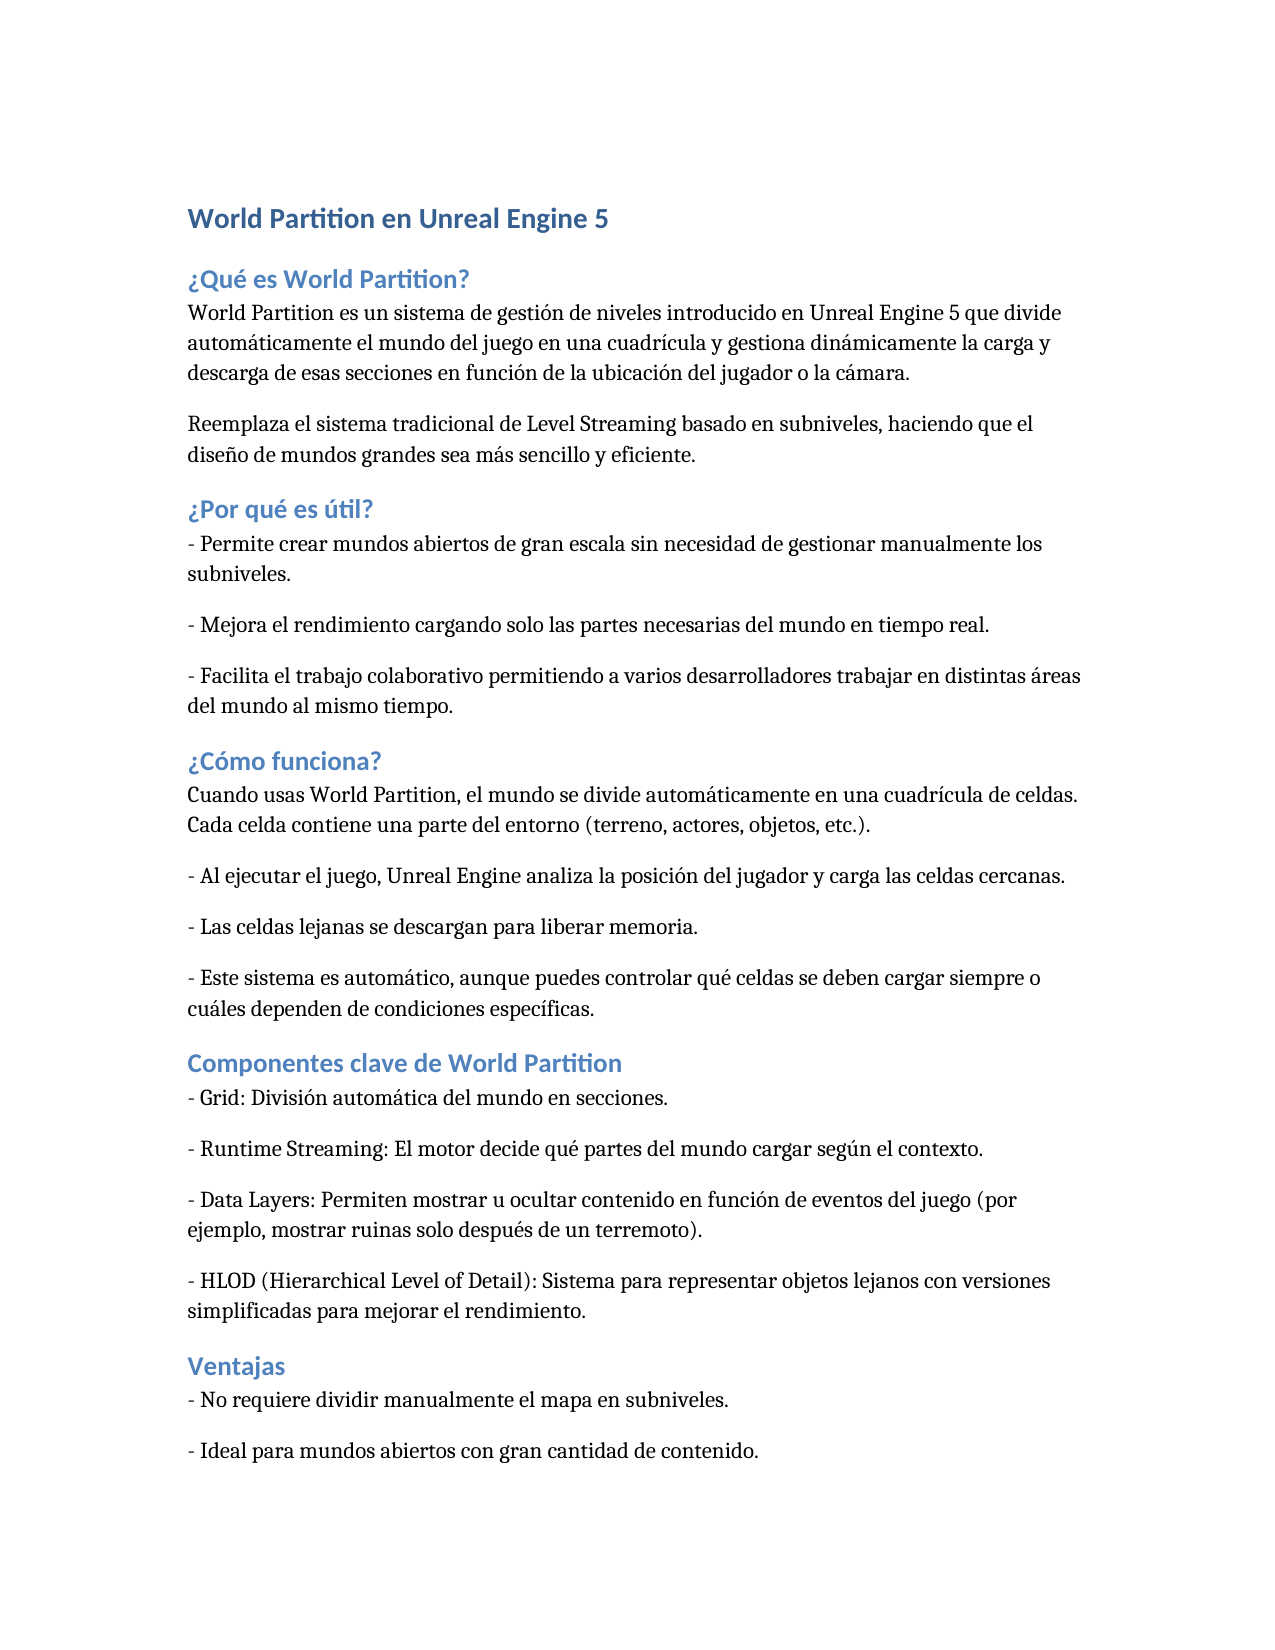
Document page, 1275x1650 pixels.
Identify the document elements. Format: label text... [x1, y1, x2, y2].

text - Mejora el rendimiento cargando solo las partes necesarias del mundo en tiempo real. [187, 612, 1087, 638]
subtitle Componentes clave de World Partition [187, 1046, 1087, 1079]
text - Ideal para mundos abiertos con gran cantidad de contenido. [187, 1438, 1087, 1464]
subtitle ¿Qué es World Partition? [187, 262, 1087, 295]
text - Permite crear mundos abiertos de gran escala sin necesidad de gestionar manualmente los subniveles. [187, 530, 1087, 587]
text - Facilita el trabajo colaborativo permitiendo a varios desarrolladores trabajar en distintas áreas del mundo al mismo tiempo. [187, 663, 1087, 719]
text - Runtime Streaming: El motor decide qué partes del mundo cargar según el contexto. [187, 1135, 1087, 1162]
text - Data Layers: Permiten mostrar u ocultar contenido en función de eventos del juego (por ejemplo, mostrar ruinas solo después de un terremoto). [187, 1186, 1087, 1243]
text - HLOD (Hierarchical Level of Detail): Sistema para representar objetos lejanos con versiones simplificadas para mejorar el rendimiento. [187, 1268, 1087, 1324]
subtitle ¿Cómo funciona? [187, 744, 1087, 777]
subtitle Ventajas [187, 1349, 1087, 1382]
subtitle World Partition en Unreal Engine 5 [187, 200, 1087, 236]
text - No requiere dividir manualmente el mapa en subniveles. [187, 1387, 1087, 1413]
text World Partition es un sistema de gestión de niveles introducido en Unreal Engine 5 que divide automáticamente el mundo del juego en una cuadrícula y gestiona dinámicamente la carga y descarga de esas secciones en función de la ubicación del jugador o la cámara. [187, 300, 1087, 386]
subtitle ¿Por qué es útil? [187, 492, 1087, 525]
text - Las celdas lejanas se descargan para liberar memoria. [187, 914, 1087, 940]
text - Grid: División automática del mundo en secciones. [187, 1084, 1087, 1111]
text - Al ejecutar el juego, Unreal Engine analiza la posición del jugador y carga las celdas cercanas. [187, 863, 1087, 889]
text - Este sistema es automático, aunque puedes controlar qué celdas se deben cargar siempre o cuáles dependen de condiciones específicas. [187, 965, 1087, 1022]
text Cuando usas World Partition, el mundo se divide automáticamente en una cuadrícula de celdas. Cada celda contiene una parte del entorno (terreno, actores, objetos, etc.). [187, 782, 1087, 838]
text Reemplaza el sistema tradicional de Level Streaming basado en subniveles, haciendo que el diseño de mundos grandes sea más sencillo y eficiente. [187, 411, 1087, 468]
